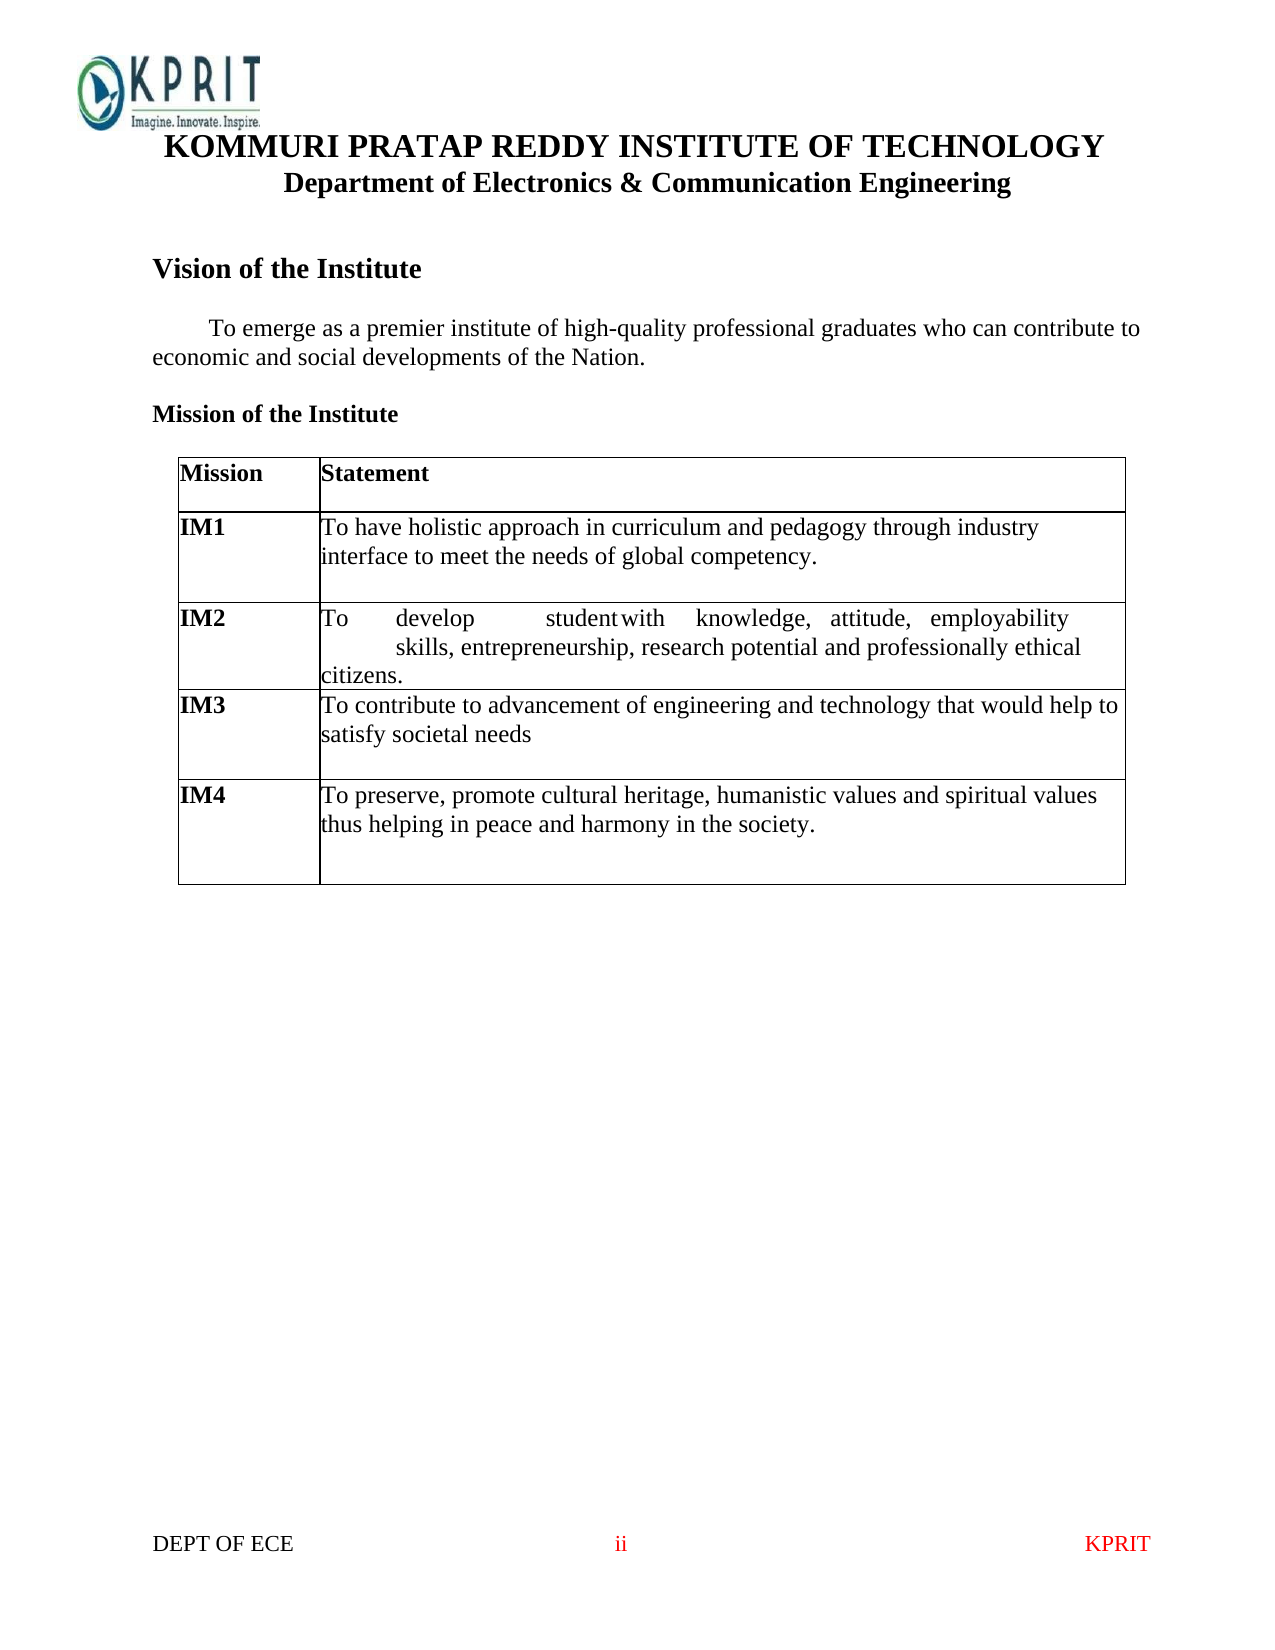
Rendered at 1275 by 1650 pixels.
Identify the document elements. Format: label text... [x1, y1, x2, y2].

text Vision of the Institute [152, 251, 1227, 284]
table_cell To contribute to advancement of engineering and technology that would help to satisfy societal needs [321, 690, 1125, 779]
table_cell To have holistic approach in curriculum and pedagogy through industry interface to meet the needs of global competency. [321, 513, 1125, 602]
text Department of Electronics & Communication Engineering [152, 165, 1227, 198]
text KOMMURI PRATAP REDDY INSTITUTE OF TECHNOLOGY [152, 126, 1227, 165]
table_header Mission [179, 458, 319, 511]
table_cell IM4 [179, 780, 319, 884]
table_header Statement [321, 458, 1125, 511]
table_cell IM3 [179, 690, 319, 779]
table_cell To preserve, promote cultural heritage, humanistic values and spiritual values thus helping in peace and harmony in the society. [321, 780, 1125, 884]
text Mission of the Institute [152, 399, 1227, 428]
table_cell IM2 [179, 603, 319, 689]
text To emerge as a premier institute of high-quality professional graduates who can contribute to economic and social developments of the Nation. [152, 313, 1227, 371]
table_cell To develop student with knowledge, attitude, employability skills, entrepreneurship, research potential and professionally ethical citizens. [321, 603, 1125, 689]
picture [77, 55, 260, 131]
table_cell IM1 [179, 513, 319, 602]
